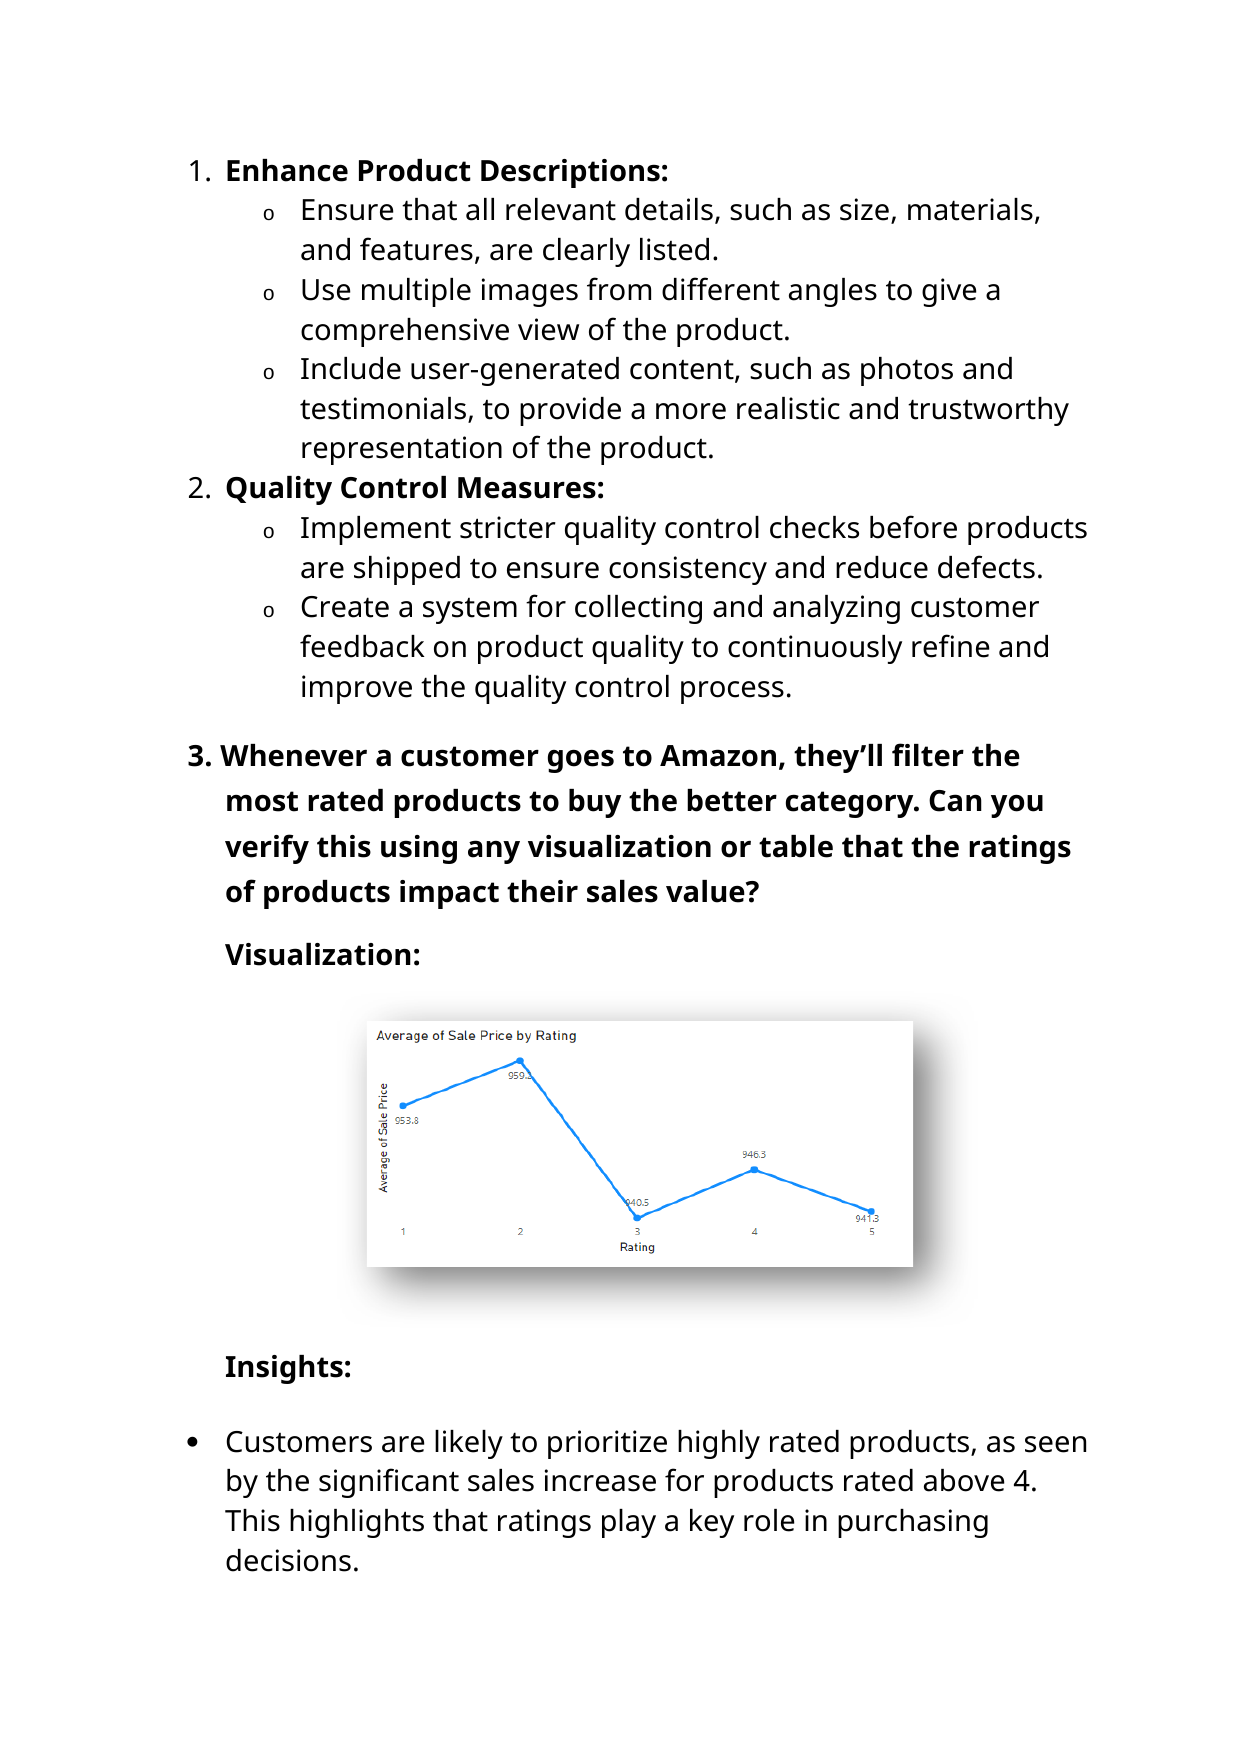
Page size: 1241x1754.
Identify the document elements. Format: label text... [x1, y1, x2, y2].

list Use multiple images from different angles to give a comprehensive view of the product. [262, 269, 1090, 348]
list Customers are likely to prioritize highly rated products, as seen by the significant sales increase for products rated above 4. This highlights that ratings play a key role in purchasing decisions. [187, 1421, 1090, 1580]
list Create a system for collecting and analyzing customer feedback on product quality to continuously refine and improve the quality control process. [262, 587, 1090, 706]
list Visualization: [225, 934, 1090, 974]
picture [366, 1021, 914, 1267]
list Implement stricter quality control checks before products are shipped to ensure consistency and reduce defects. [262, 507, 1090, 587]
text Insights: [225, 1346, 1090, 1386]
list Enhance Product Descriptions: [187, 150, 1090, 190]
list Whenever a customer goes to Amazon, they’ll filter the most rated products to buy the better category. Can you verify this using any visualization or table that the ratings of products impact their sales value? [187, 735, 1090, 911]
list Quality Control Measures: [187, 467, 1090, 507]
list Ensure that all relevant details, such as size, materials, and features, are clearly listed. [262, 190, 1090, 269]
list Include user-generated content, such as photos and testimonials, to provide a more realistic and trustworthy representation of the product. [262, 348, 1090, 467]
